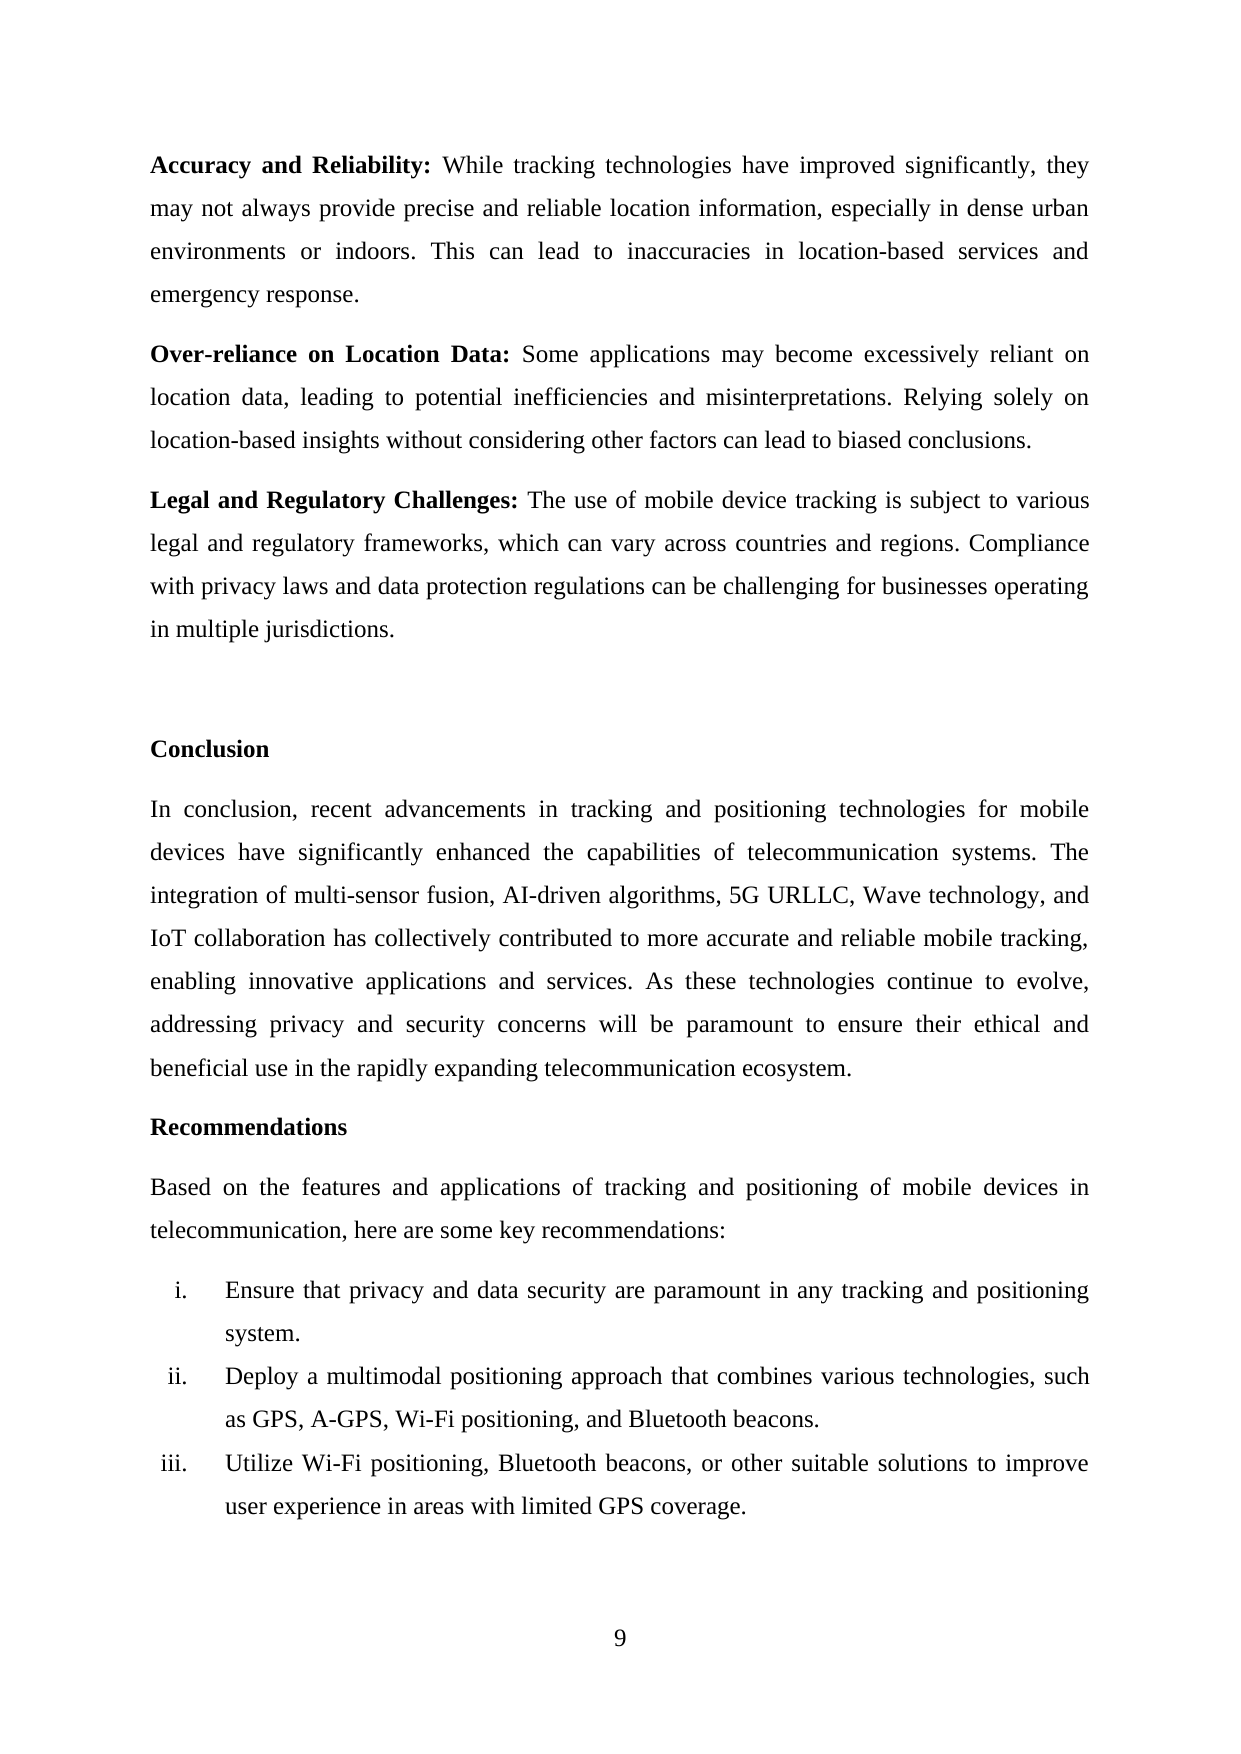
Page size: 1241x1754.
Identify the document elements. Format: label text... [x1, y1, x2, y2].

text Conclusion [150, 734, 1090, 763]
text Based on the features and applications of tracking and positioning of mobile devices in telecommunication, here are some key recommendations: [150, 1172, 1090, 1244]
list Utilize Wi-Fi positioning, Bluetooth beacons, or other suitable solutions to improve user experience in areas with limited GPS coverage. [187, 1448, 1090, 1519]
text Over-reliance on Location Data: Some applications may become excessively reliant on location data, leading to potential inefficiencies and misinterpretations. Relying solely on location-based insights without considering other factors can lead to biased conclusions. [150, 339, 1090, 454]
list Ensure that privacy and data security are paramount in any tracking and positioning system. [187, 1275, 1090, 1347]
text Accuracy and Reliability: While tracking technologies have improved significantly, they may not always provide precise and reliable location information, especially in dense urban environments or indoors. This can lead to inaccuracies in location-based services and emergency response. [150, 150, 1090, 308]
text Legal and Regulatory Challenges: The use of mobile device tracking is subject to various legal and regulatory frameworks, which can vary across countries and regions. Compliance with privacy laws and data protection regulations can be challenging for businesses operating in multiple jurisdictions. [150, 485, 1090, 643]
list Deploy a multimodal positioning approach that combines various technologies, such as GPS, A-GPS, Wi-Fi positioning, and Bluetooth beacons. [187, 1361, 1090, 1433]
text Recommendations [150, 1112, 1090, 1141]
text In conclusion, recent advancements in tracking and positioning technologies for mobile devices have significantly enhanced the capabilities of telecommunication systems. The integration of multi-sensor fusion, AI-driven algorithms, 5G URLLC, Wave technology, and IoT collaboration has collectively contributed to more accurate and reliable mobile tracking, enabling innovative applications and services. As these technologies continue to evolve, addressing privacy and security concerns will be paramount to ensure their ethical and beneficial use in the rapidly expanding telecommunication ecosystem. [150, 794, 1090, 1081]
